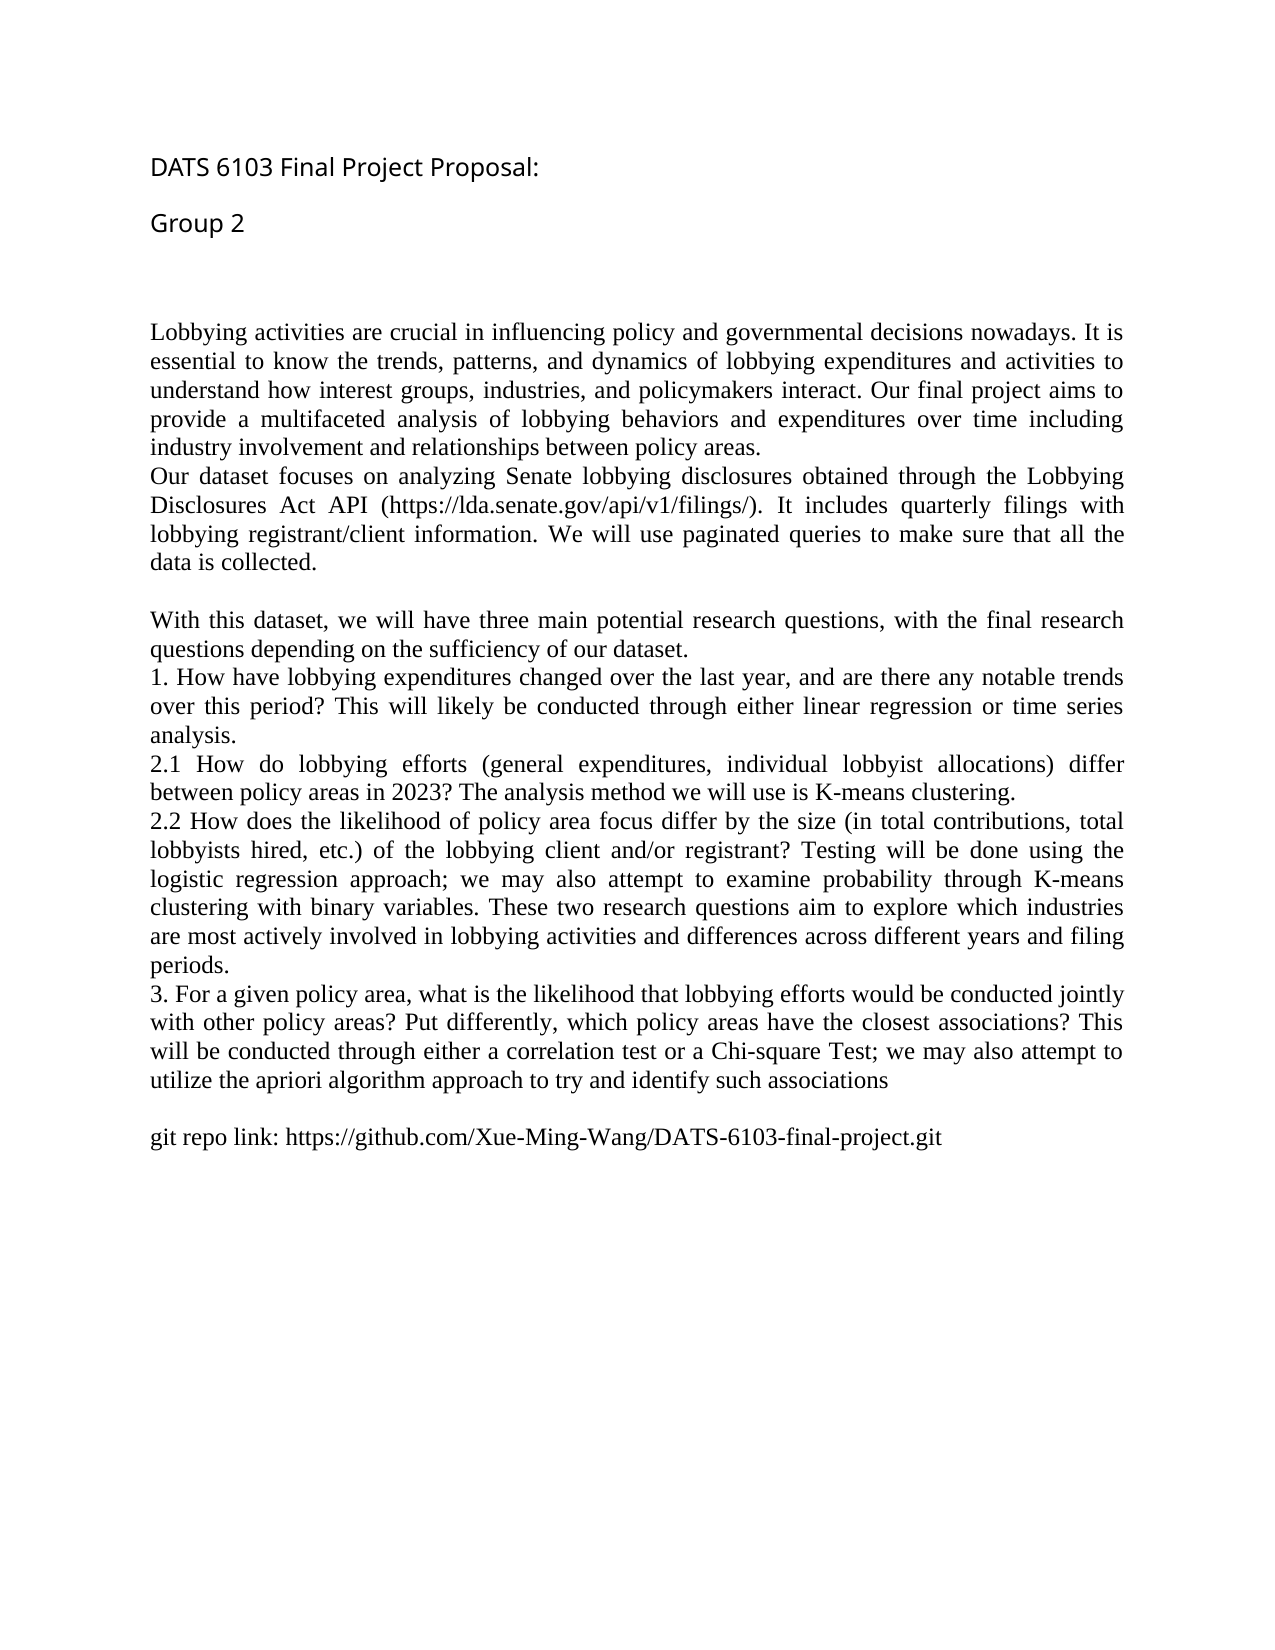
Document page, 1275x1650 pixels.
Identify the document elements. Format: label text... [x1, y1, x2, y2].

text 2.2 How does the likelihood of policy area focus differ by the size (in total contributions, total lobbyists hired, etc.) of the lobbying client and/or registrant? Testing will be done using the logistic regression approach; we may also attempt to examine probability through K-means clustering with binary variables. These two research questions aim to explore which industries are most actively involved in lobbying activities and differences across different years and filing periods. [150, 806, 1125, 979]
text 1. How have lobbying expenditures changed over the last year, and are there any notable trends over this period? This will likely be conducted through either linear regression or time series analysis. [150, 662, 1125, 749]
text Lobbying activities are crucial in influencing policy and governmental decisions nowadays. It is essential to know the trends, patterns, and dynamics of lobbying expenditures and activities to understand how interest groups, industries, and policymakers interact. Our final project aims to provide a multifaceted analysis of lobbying behaviors and expenditures over time including industry involvement and relationships between policy areas. [150, 317, 1125, 461]
text DATS 6103 Final Project Proposal: [150, 150, 1125, 184]
text Our dataset focuses on analyzing Senate lobbying disclosures obtained through the Lobbying Disclosures Act API (https://lda.senate.gov/api/v1/filings/). It includes quarterly filings with lobbying registrant/client information. We will use paginated queries to make sure that all the data is collected. [150, 461, 1125, 576]
text Group 2 [150, 206, 1125, 240]
text 2.1 How do lobbying efforts (general expenditures, individual lobbyist allocations) differ between policy areas in 2023? The analysis method we will use is K-means clustering. [150, 749, 1125, 806]
text With this dataset, we will have three main potential research questions, with the final research questions depending on the sufficiency of our dataset. [150, 605, 1125, 662]
text git repo link: https://github.com/Xue-Ming-Wang/DATS-6103-final-project.git [150, 1122, 1125, 1151]
text 3. For a given policy area, what is the likelihood that lobbying efforts would be conducted jointly with other policy areas? Put differently, which policy areas have the closest associations? This will be conducted through either a correlation test or a Chi-square Test; we may also attempt to utilize the apriori algorithm approach to try and identify such associations [150, 979, 1125, 1094]
